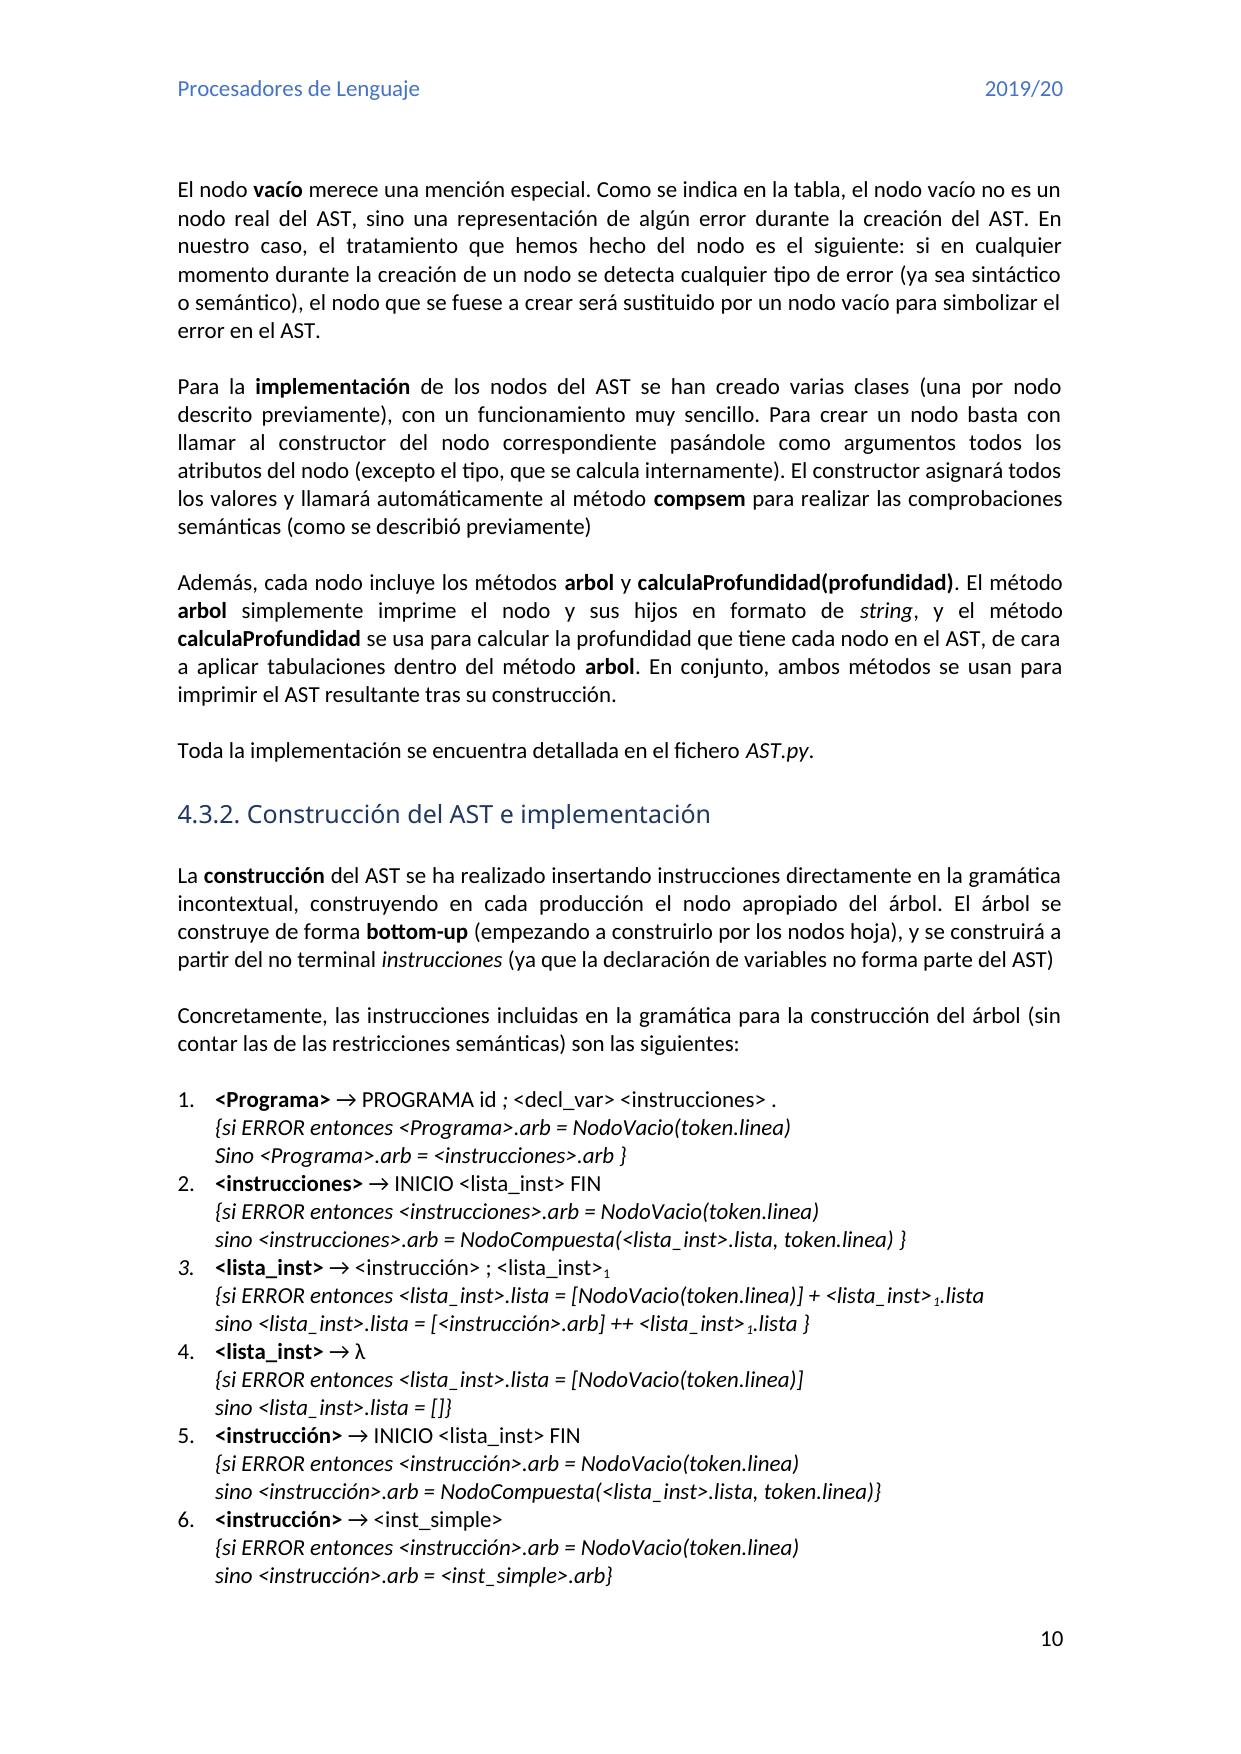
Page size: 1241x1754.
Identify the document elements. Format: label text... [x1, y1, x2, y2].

text {si ERROR entonces <instrucción>.arb = NodoVacio(token.linea) [177, 1533, 1063, 1562]
list <instrucción> → <inst_simple> [177, 1506, 1063, 1533]
text {si ERROR entonces <lista_inst>.lista = [NodoVacio(token.linea)] + <lista_inst>1.lista [177, 1281, 1063, 1309]
text El nodo vacío merece una mención especial. Como se indica en la tabla, el nodo vacío no es un nodo real del AST, sino una representación de algún error durante la creación del AST. En nuestro caso, el tratamiento que hemos hecho del nodo es el siguiente: si en cualquier momento durante la creación de un nodo se detecta cualquier tipo de error (ya sea sintáctico o semántico), el nodo que se fuese a crear será sustituido por un nodo vacío para simbolizar el error en el AST. [177, 176, 1063, 344]
text Además, cada nodo incluye los métodos arbol y calculaProfundidad(profundidad). El método arbol simplemente imprime el nodo y sus hijos en formato de string, y el método calculaProfundidad se usa para calcular la profundidad que tiene cada nodo en el AST, de cara a aplicar tabulaciones dentro del método arbol. En conjunto, ambos métodos se usan para imprimir el AST resultante tras su construcción. [177, 568, 1063, 708]
list <instrucción> → INICIO <lista_inst> FIN [177, 1421, 1063, 1449]
subtitle 4.3.2. Construcción del AST e implementación [177, 796, 1063, 830]
text Para la implementación de los nodos del AST se han creado varias clases (una por nodo descrito previamente), con un funcionamiento muy sencillo. Para crear un nodo basta con llamar al constructor del nodo correspondiente pasándole como argumentos todos los atributos del nodo (excepto el tipo, que se calcula internamente). El constructor asignará todos los valores y llamará automáticamente al método compsem para realizar las comprobaciones semánticas (como se describió previamente) [177, 372, 1063, 540]
list <Programa> → PROGRAMA id ; <decl_var> <instrucciones> . [177, 1085, 1063, 1113]
list Sino <Programa>.arb = <instrucciones>.arb } [215, 1141, 1063, 1169]
list <lista_inst> → <instrucción> ; <lista_inst>1 [177, 1253, 1063, 1281]
text sino <lista_inst>.lista = []} [177, 1393, 1063, 1421]
list {si ERROR entonces <Programa>.arb = NodoVacio(token.linea) [215, 1113, 1063, 1141]
text La construcción del AST se ha realizado insertando instrucciones directamente en la gramática incontextual, construyendo en cada producción el nodo apropiado del árbol. El árbol se construye de forma bottom-up (empezando a construirlo por los nodos hoja), y se construirá a partir del no terminal instrucciones (ya que la declaración de variables no forma parte del AST) [177, 861, 1063, 973]
list sino <instrucciones>.arb = NodoCompuesta(<lista_inst>.lista, token.linea) } [215, 1225, 1063, 1253]
text {si ERROR entonces <lista_inst>.lista = [NodoVacio(token.linea)] [177, 1365, 1063, 1393]
list <instrucciones> → INICIO <lista_inst> FIN [177, 1169, 1063, 1197]
list <lista_inst> → λ [177, 1337, 1063, 1365]
text Concretamente, las instrucciones incluidas en la gramática para la construcción del árbol (sin contar las de las restricciones semánticas) son las siguientes: [177, 1001, 1063, 1057]
list {si ERROR entonces <instrucciones>.arb = NodoVacio(token.linea) [215, 1197, 1063, 1225]
text {si ERROR entonces <instrucción>.arb = NodoVacio(token.linea) [177, 1449, 1063, 1477]
text Toda la implementación se encuentra detallada en el fichero AST.py. [177, 736, 1063, 764]
text sino <instrucción>.arb = NodoCompuesta(<lista_inst>.lista, token.linea)} [177, 1477, 1063, 1506]
text sino <lista_inst>.lista = [<instrucción>.arb] ++ <lista_inst>1.lista } [177, 1309, 1063, 1337]
text sino <instrucción>.arb = <inst_simple>.arb} [177, 1562, 1063, 1589]
